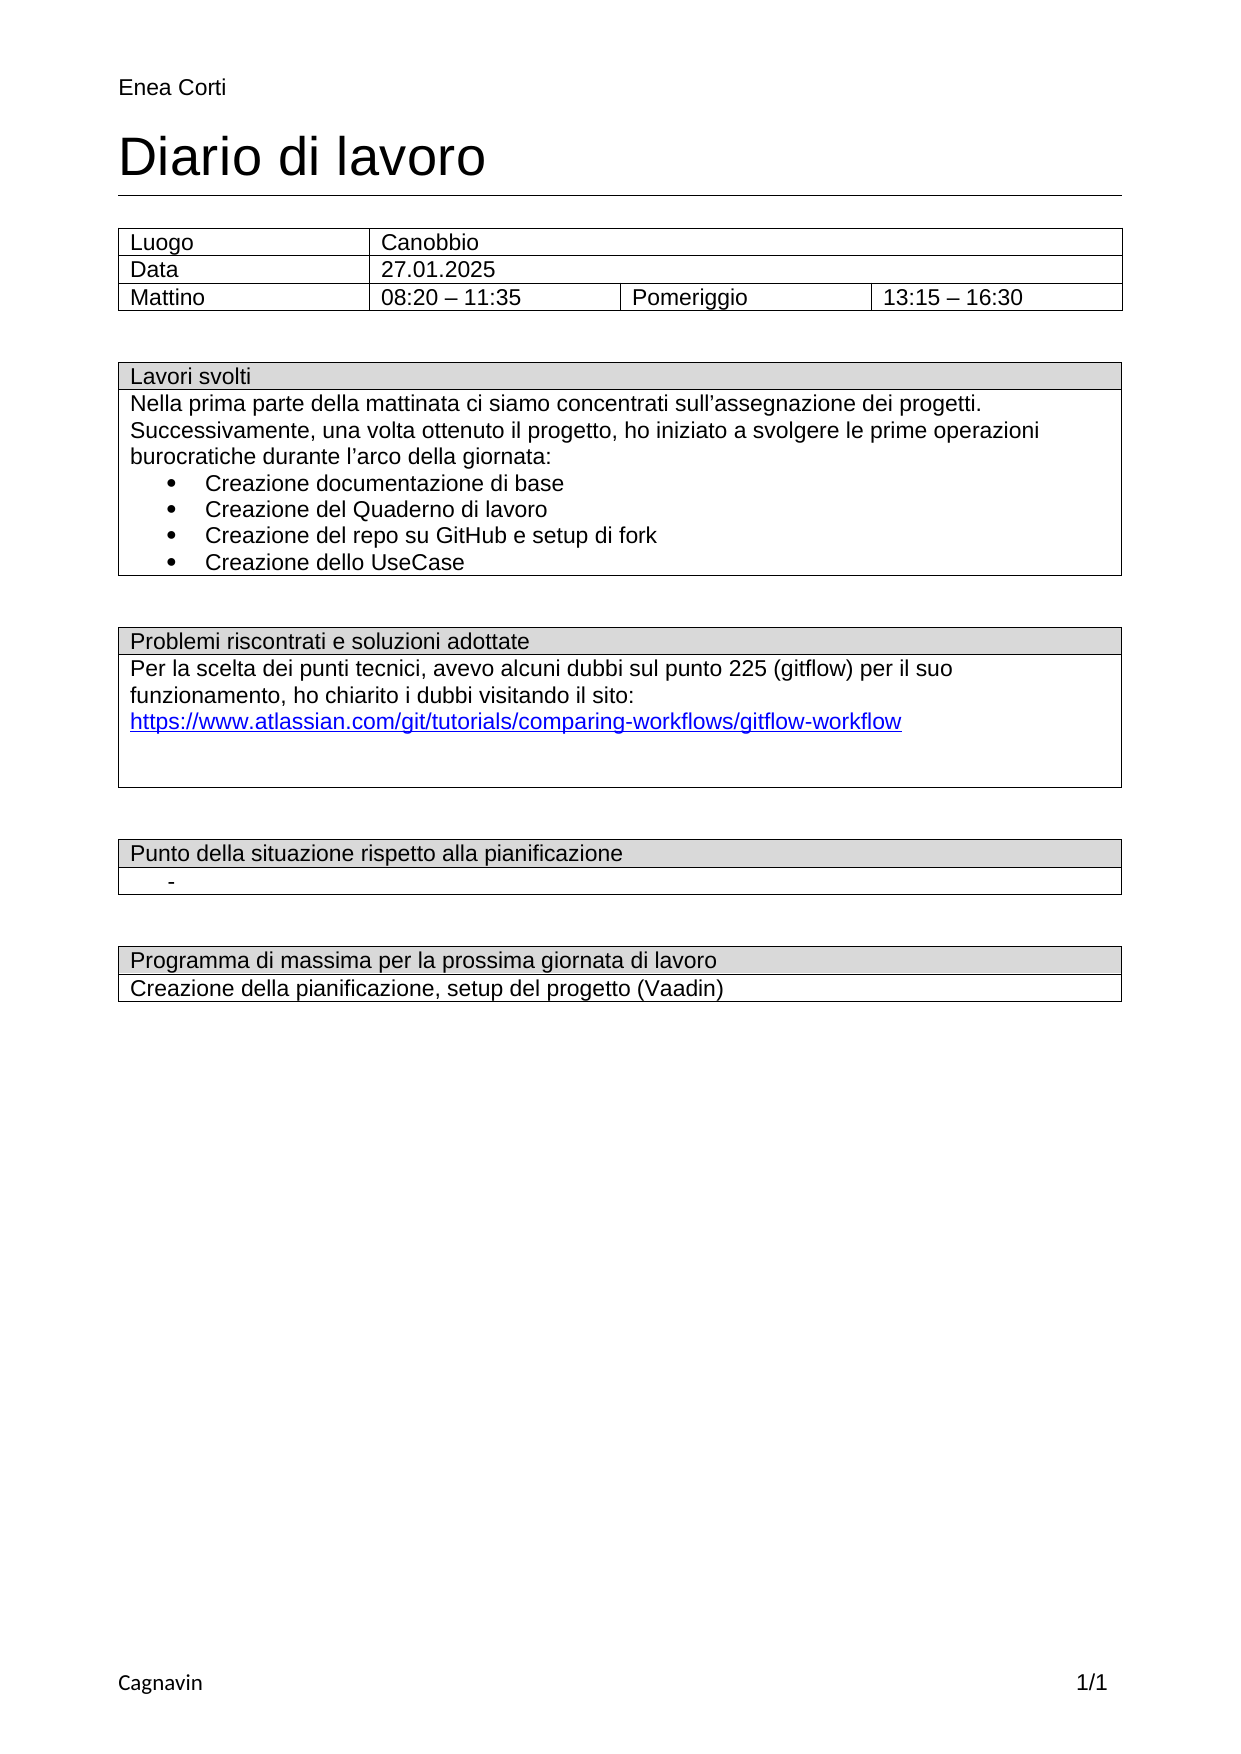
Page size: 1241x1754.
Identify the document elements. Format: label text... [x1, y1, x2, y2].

table_cell Creazione della pianificazione, setup del progetto (Vaadin) [119, 975, 1121, 1001]
table_cell 08:20 – 11:35 [370, 284, 620, 310]
table_header Programma di massima per la prossima giornata di lavoro [119, 947, 1121, 973]
table_cell 27.01.2025 [370, 256, 1122, 282]
table_cell [119, 868, 1121, 894]
table_cell Pomeriggio [621, 284, 871, 310]
table_header Canobbio [370, 229, 1122, 255]
table_header Problemi riscontrati e soluzioni adottate [119, 628, 1121, 654]
table_cell Per la scelta dei punti tecnici, avevo alcuni dubbi sul punto 225 (gitflow) per il suo funzionamento, ho chiarito i dubbi visitando il sito: https://www.atlassian.com/git/tutorials/comparing-workflows/gitflow-workflow [119, 655, 1121, 787]
table_cell Mattino [119, 284, 369, 310]
table_cell 13:15 – 16:30 [872, 284, 1122, 310]
table_cell Nella prima parte della mattinata ci siamo concentrati sull’assegnazione dei progetti. Successivamente, una volta ottenuto il progetto, ho iniziato a svolgere le prime operazioni burocratiche durante l’arco della giornata: Creazione documentazione di base Creazione del Quaderno di lavoro Creazione del repo su GitHub e setup di fork Creazione dello UseCase [119, 390, 1121, 575]
title Diario di lavoro [118, 125, 1122, 195]
table_header Punto della situazione rispetto alla pianificazione [119, 840, 1121, 867]
table_cell Data [119, 256, 369, 282]
table_header Lavori svolti [119, 363, 1121, 389]
table_header Luogo [119, 229, 369, 255]
